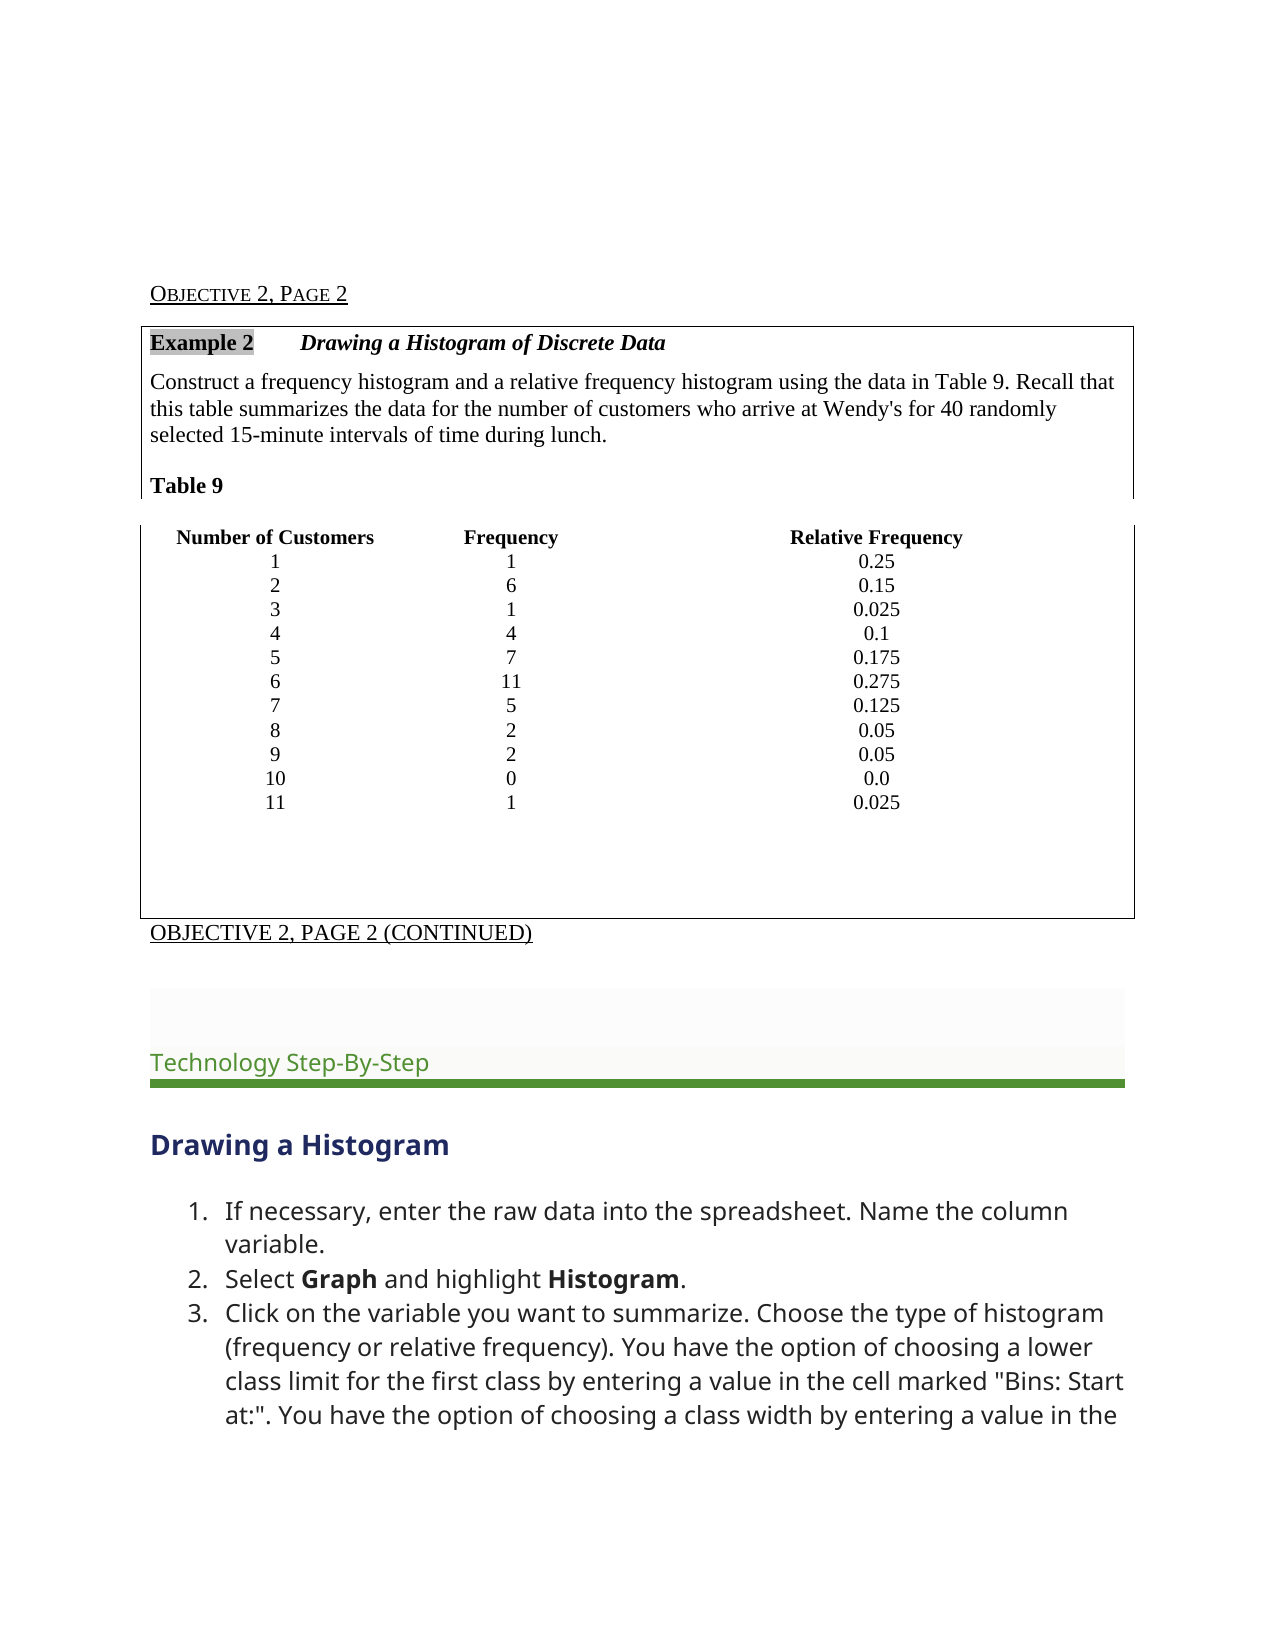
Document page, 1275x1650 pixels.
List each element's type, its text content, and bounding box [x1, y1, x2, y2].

text Example 2 Drawing a Histogram of Discrete Data [142, 327, 1133, 355]
table_cell 0 [403, 766, 619, 790]
table_cell 1 [403, 549, 619, 573]
table_cell 11 [141, 790, 403, 918]
list If necessary, enter the raw data into the spreadsheet. Name the column variable. [187, 1193, 1125, 1261]
table_cell 0.25 [619, 549, 1134, 573]
table_cell 4 [141, 621, 403, 645]
table_header Frequency [403, 525, 619, 549]
table_cell 2 [403, 718, 619, 742]
table_cell 0.05 [619, 742, 1134, 766]
text Table 9 [142, 469, 1133, 499]
text OBJECTIVE 2, PAGE 2 (CONTINUED) [150, 919, 1125, 945]
table_cell 4 [403, 621, 619, 645]
table_cell 0.05 [619, 718, 1134, 742]
table_cell 5 [141, 645, 403, 669]
text Drawing a Histogram [150, 1126, 1125, 1164]
table_cell 1 [403, 790, 619, 918]
table_cell 6 [141, 669, 403, 693]
table_cell 6 [403, 573, 619, 597]
table_cell 0.0 [619, 766, 1134, 790]
table_cell 2 [403, 742, 619, 766]
table_header Relative Frequency [619, 525, 1134, 549]
text Technology Step-By-Step [150, 1046, 1125, 1079]
table_cell 10 [141, 766, 403, 790]
table_cell 0.175 [619, 645, 1134, 669]
table_header Number of Customers [141, 525, 403, 549]
table_cell 0.275 [619, 669, 1134, 693]
table_cell 11 [403, 669, 619, 693]
table_cell 0.1 [619, 621, 1134, 645]
text Construct a frequency histogram and a relative frequency histogram using the data in Table 9. Recall that this table summarizes the data for the number of customers who arrive at Wendy's for 40 randomly selected 15-minute intervals of time during lunch. [142, 365, 1133, 447]
table_cell 8 [141, 718, 403, 742]
list Select Graph and highlight Histogram. [187, 1261, 1125, 1295]
table_cell 2 [141, 573, 403, 597]
table_cell 1 [403, 597, 619, 621]
table_cell 3 [141, 597, 403, 621]
table_cell 0.125 [619, 694, 1134, 717]
table_cell 1 [141, 549, 403, 573]
table_cell 7 [403, 645, 619, 669]
table_cell 0.15 [619, 573, 1134, 597]
table_cell 5 [403, 694, 619, 717]
table_cell 7 [141, 694, 403, 717]
table_cell 0.025 [619, 597, 1134, 621]
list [187, 1295, 1125, 1432]
table_cell 9 [141, 742, 403, 766]
text Objective 2, Page 2 [150, 281, 1125, 307]
table_cell 0.025 [619, 790, 1134, 918]
